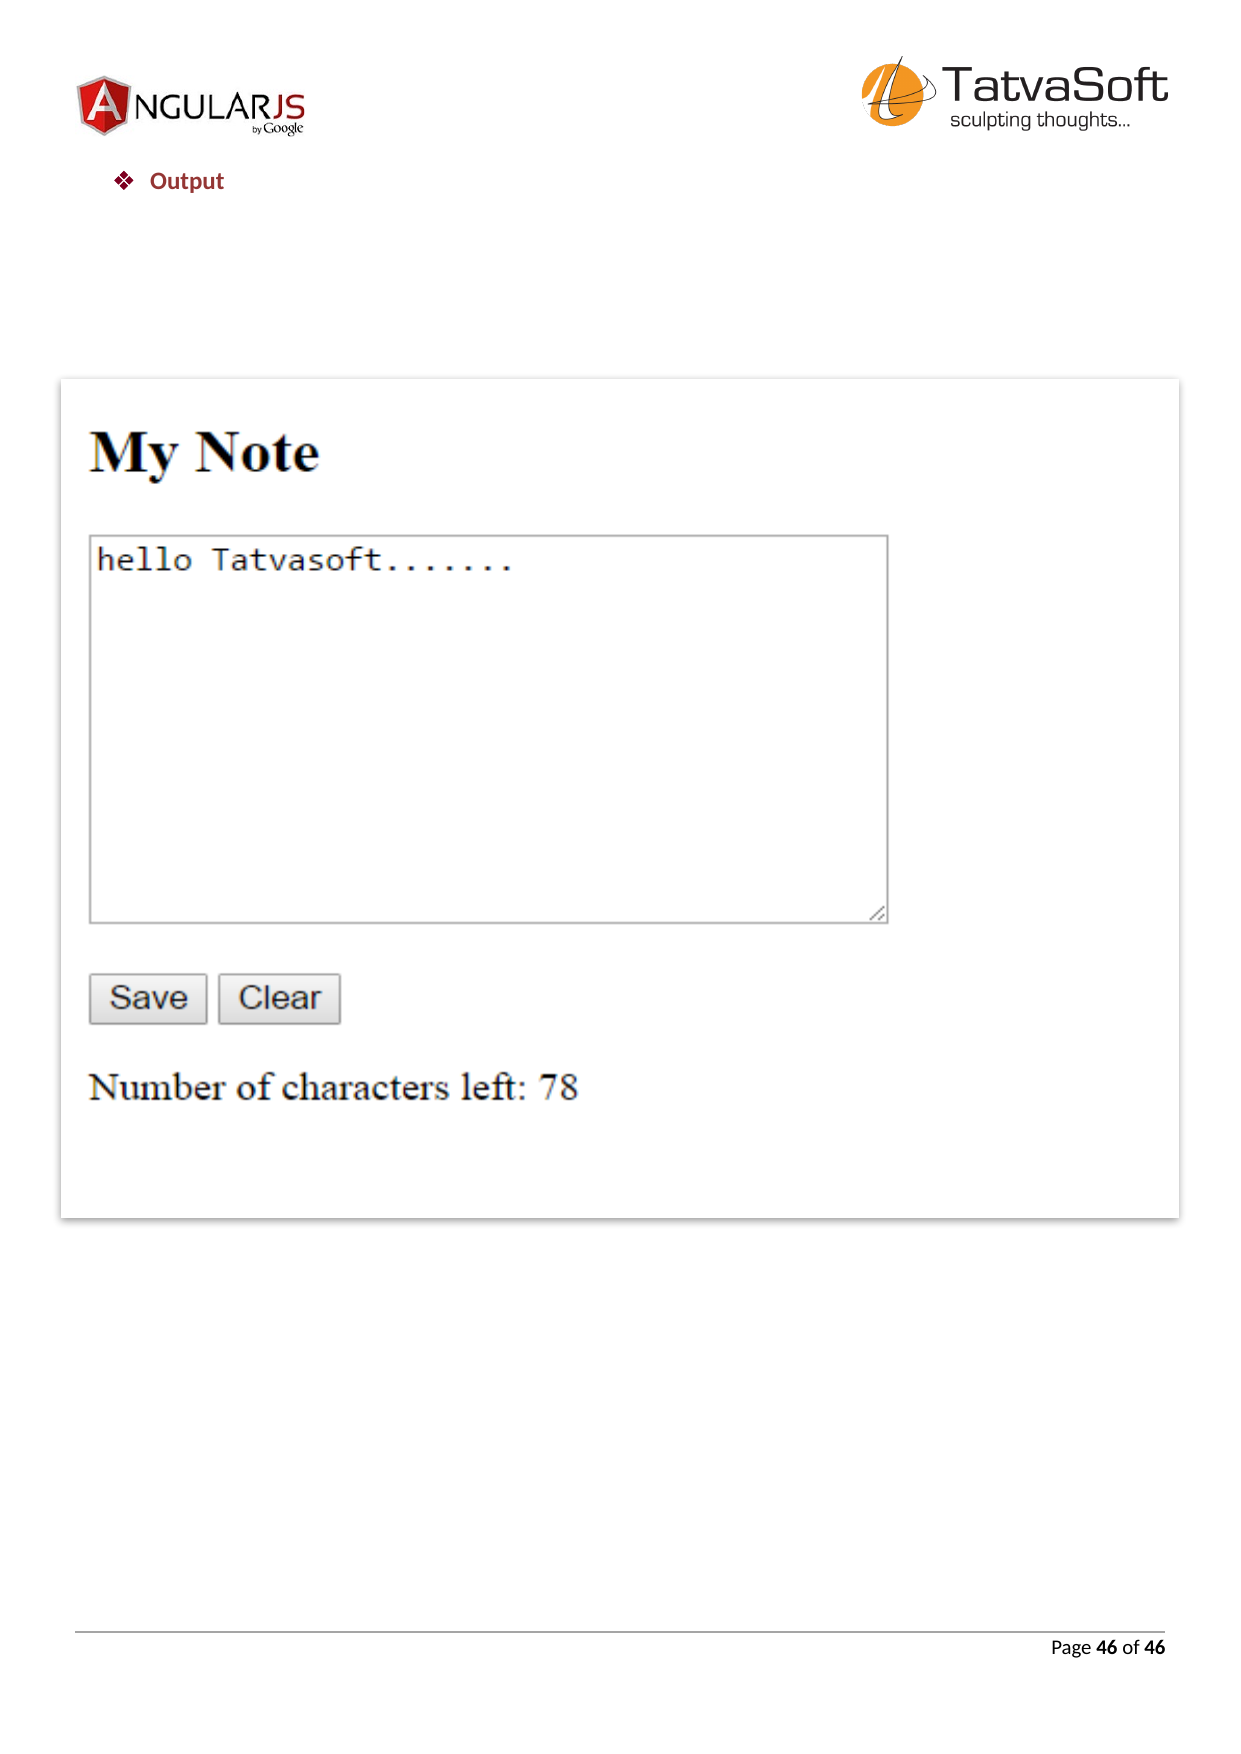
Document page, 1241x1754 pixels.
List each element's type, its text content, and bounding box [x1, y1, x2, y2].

list Output [112, 165, 1165, 196]
picture [75, 75, 305, 137]
picture [860, 56, 1169, 131]
